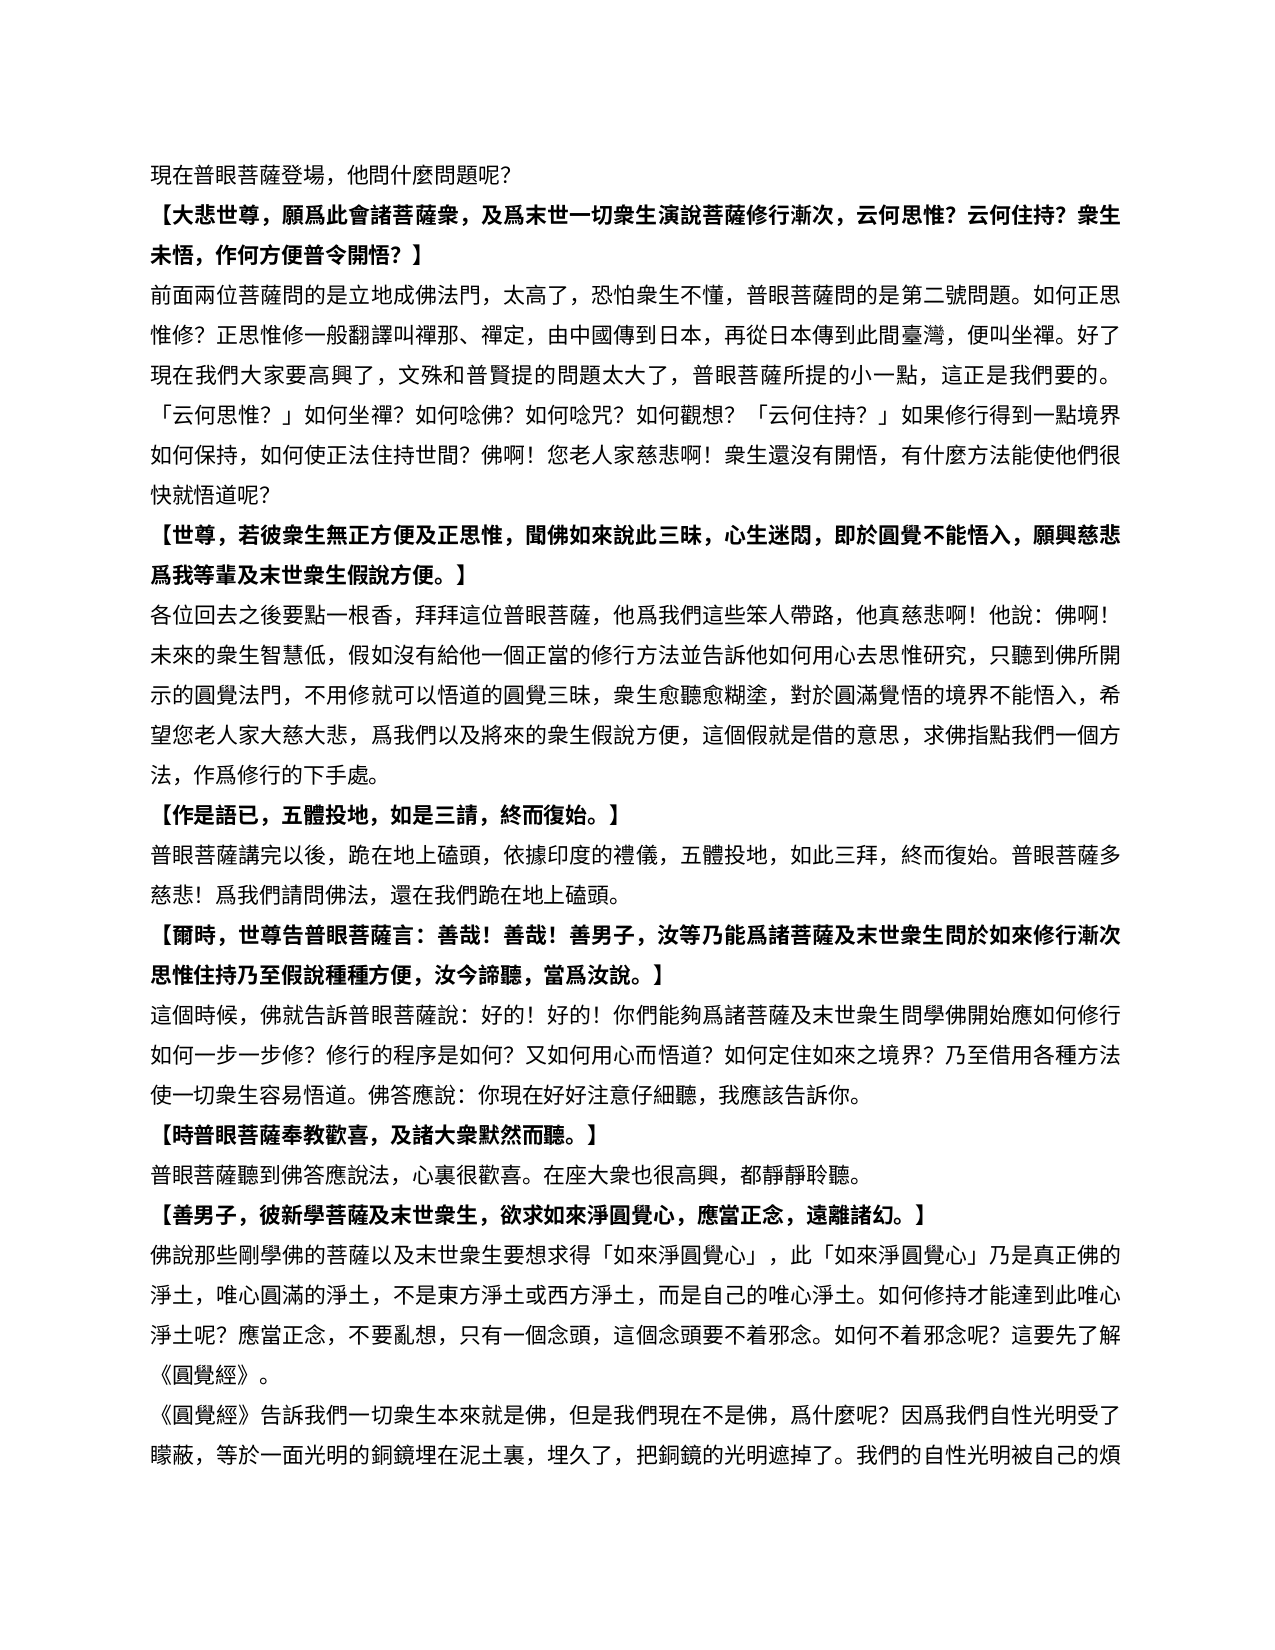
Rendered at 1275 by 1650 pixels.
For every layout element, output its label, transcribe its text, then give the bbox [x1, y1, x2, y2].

text 前面兩位菩薩問的是立地成佛法門，太高了，恐怕衆生不懂，普眼菩薩問的是第二號問題。如何正思惟修？正思惟修一般翻譯叫禪那、禪定，由中國傳到日本，再從日本傳到此間臺灣，便叫坐禪。好了，現在我們大家要高興了，文殊和普賢提的問題太大了，普眼菩薩所提的小一點，這正是我們要的。「云何思惟？」如何坐禪？如何唸佛？如何唸咒？如何觀想？「云何住持？」如果修行得到一點境界，如何保持，如何使正法住持世間？佛啊！您老人家慈悲啊！衆生還沒有開悟，有什麼方法能使他們很快就悟道呢？ [150, 270, 1125, 510]
text 【爾時，世尊告普眼菩薩言：善哉！善哉！善男子，汝等乃能爲諸菩薩及末世衆生問於如來修行漸次，思惟住持乃至假說種種方便，汝今諦聽，當爲汝說。】 [150, 910, 1125, 990]
text 佛說那些剛學佛的菩薩以及末世衆生要想求得「如來淨圓覺心」，此「如來淨圓覺心」乃是真正佛的淨土，唯心圓滿的淨土，不是東方淨土或西方淨土，而是自己的唯心淨土。如何修持才能達到此唯心淨土呢？應當正念，不要亂想，只有一個念頭，這個念頭要不着邪念。如何不着邪念呢？這要先了解《圓覺經》。 [150, 1230, 1125, 1390]
text 【大悲世尊，願爲此會諸菩薩衆，及爲末世一切衆生演說菩薩修行漸次，云何思惟？云何住持？衆生未悟，作何方便普令開悟？】 [150, 190, 1125, 270]
text 【作是語已，五體投地，如是三請，終而復始。】 [150, 790, 1125, 830]
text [150, 1390, 1125, 1470]
text 普眼菩薩聽到佛答應說法，心裏很歡喜。在座大衆也很高興，都靜靜聆聽。 [150, 1150, 1125, 1190]
text 普眼菩薩講完以後，跪在地上磕頭，依據印度的禮儀，五體投地，如此三拜，終而復始。普眼菩薩多慈悲！爲我們請問佛法，還在我們跪在地上磕頭。 [150, 830, 1125, 910]
text 【善男子，彼新學菩薩及末世衆生，欲求如來淨圓覺心，應當正念，遠離諸幻。】 [150, 1190, 1125, 1230]
text 各位回去之後要點一根香，拜拜這位普眼菩薩，他爲我們這些笨人帶路，他真慈悲啊！他說：佛啊！未來的衆生智慧低，假如沒有給他一個正當的修行方法並告訴他如何用心去思惟研究，只聽到佛所開示的圓覺法門，不用修就可以悟道的圓覺三昧，衆生愈聽愈糊塗，對於圓滿覺悟的境界不能悟入，希望您老人家大慈大悲，爲我們以及將來的衆生假說方便，這個假就是借的意思，求佛指點我們一個方法，作爲修行的下手處。 [150, 590, 1125, 790]
text 現在普眼菩薩登場，他問什麼問題呢？ [150, 150, 1125, 190]
text 【世尊，若彼衆生無正方便及正思惟，聞佛如來說此三昧，心生迷悶，即於圓覺不能悟入，願興慈悲，爲我等輩及末世衆生假說方便。】 [150, 510, 1125, 590]
text 【時普眼菩薩奉教歡喜，及諸大衆默然而聽。】 [150, 1110, 1125, 1150]
text 這個時候，佛就告訴普眼菩薩說：好的！好的！你們能夠爲諸菩薩及末世衆生問學佛開始應如何修行？如何一步一步修？修行的程序是如何？又如何用心而悟道？如何定住如來之境界？乃至借用各種方法，使一切衆生容易悟道。佛答應說：你現在好好注意仔細聽，我應該告訴你。 [150, 990, 1125, 1110]
